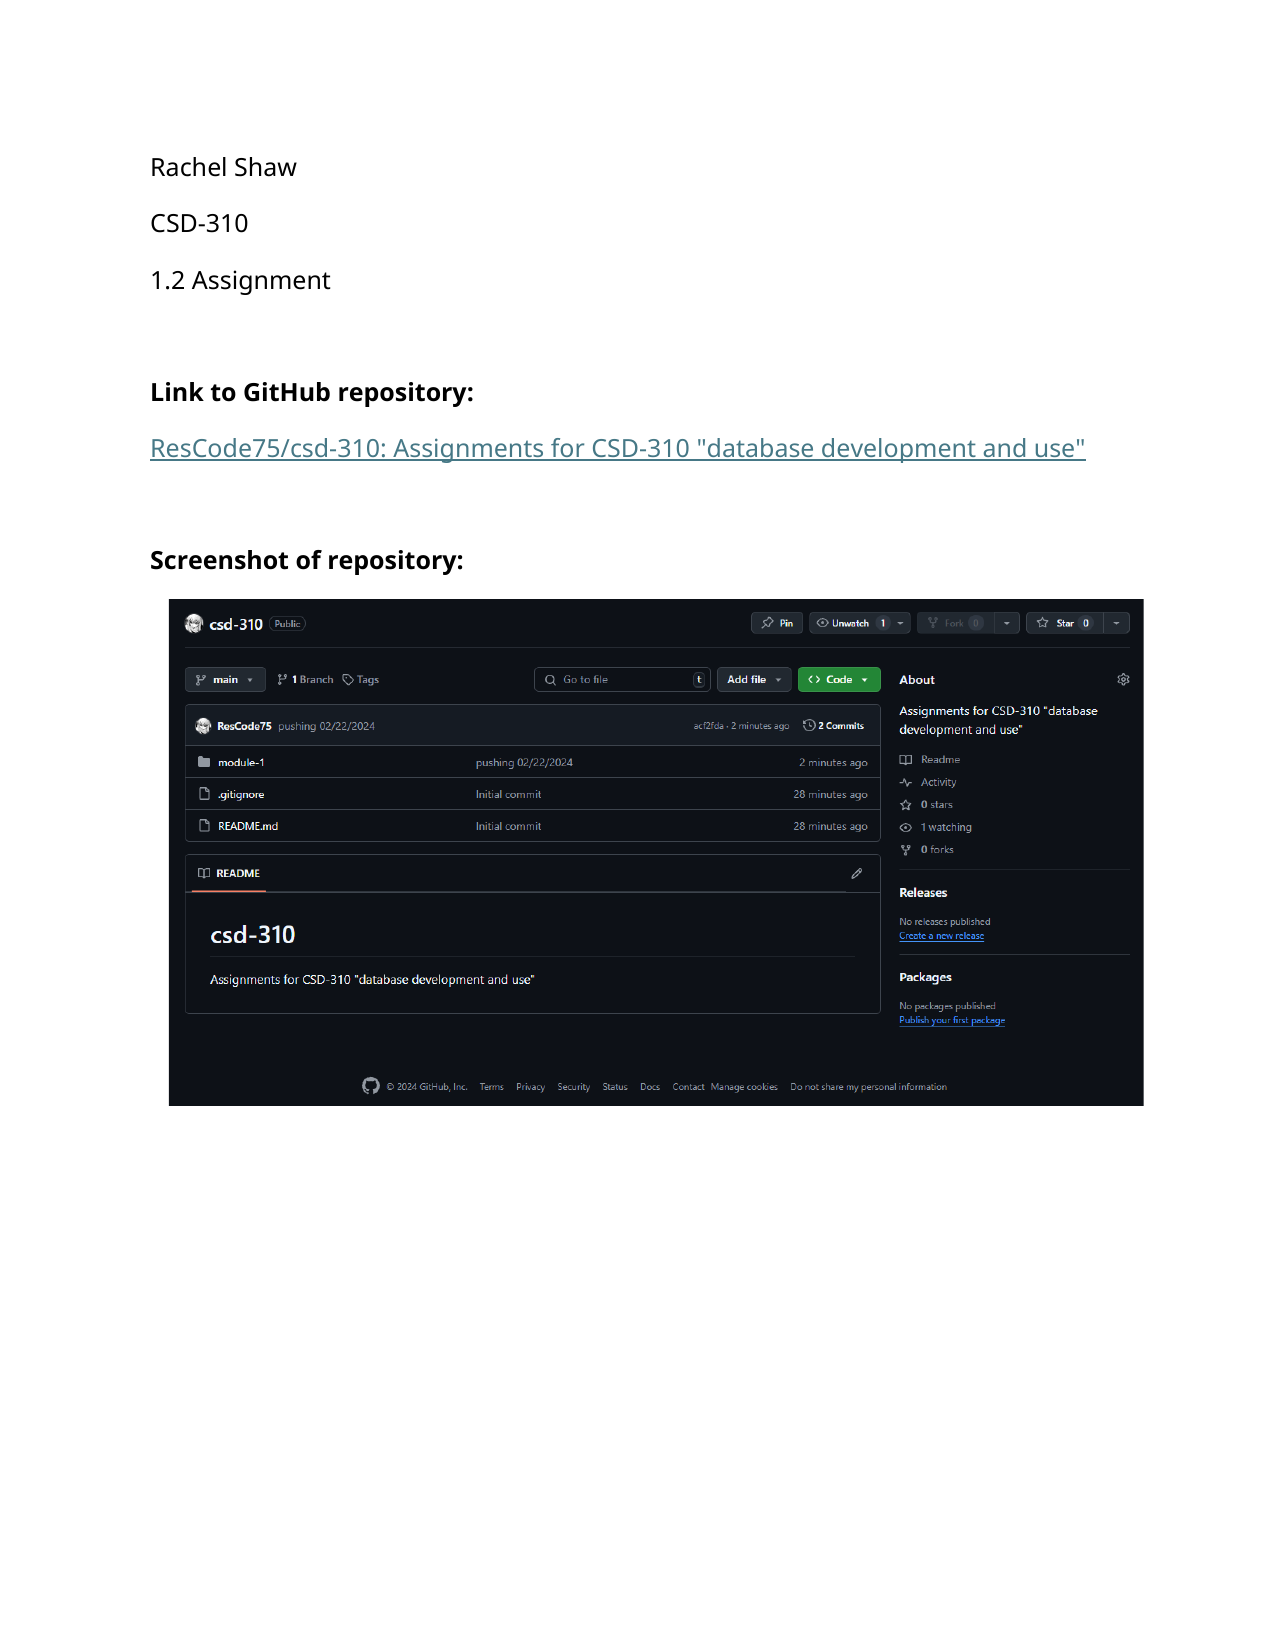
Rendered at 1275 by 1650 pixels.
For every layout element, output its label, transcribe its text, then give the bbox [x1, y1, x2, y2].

text Link to GitHub repository: [150, 374, 1125, 409]
text Rachel Shaw [150, 150, 1125, 184]
text ResCode75/csd-310: Assignments for CSD-310 "database development and use" [150, 431, 1125, 465]
text Screenshot of repository: [150, 543, 1125, 577]
text 1.2 Assignment [150, 262, 1125, 296]
text CSD-310 [150, 206, 1125, 240]
